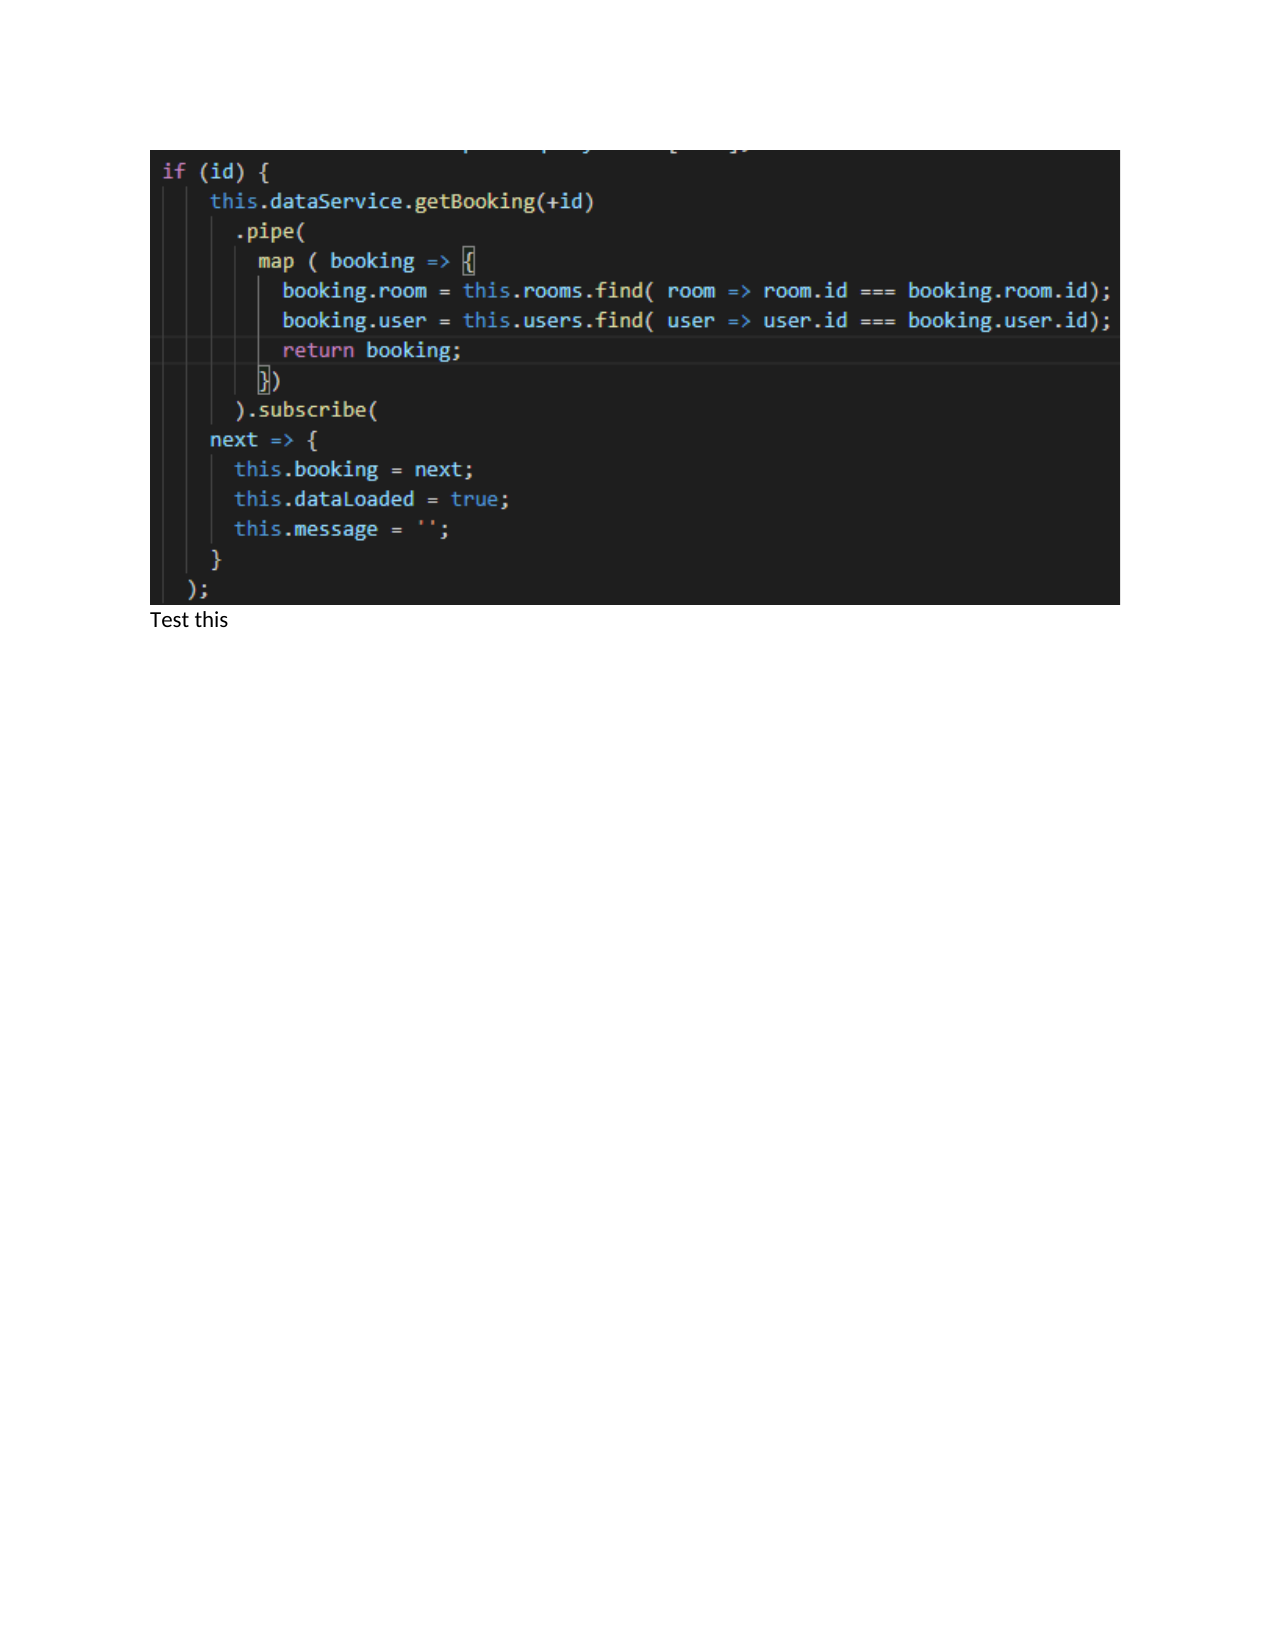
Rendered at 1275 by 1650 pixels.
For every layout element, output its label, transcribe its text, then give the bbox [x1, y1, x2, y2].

text Test this [150, 605, 1125, 633]
picture [150, 150, 1121, 605]
